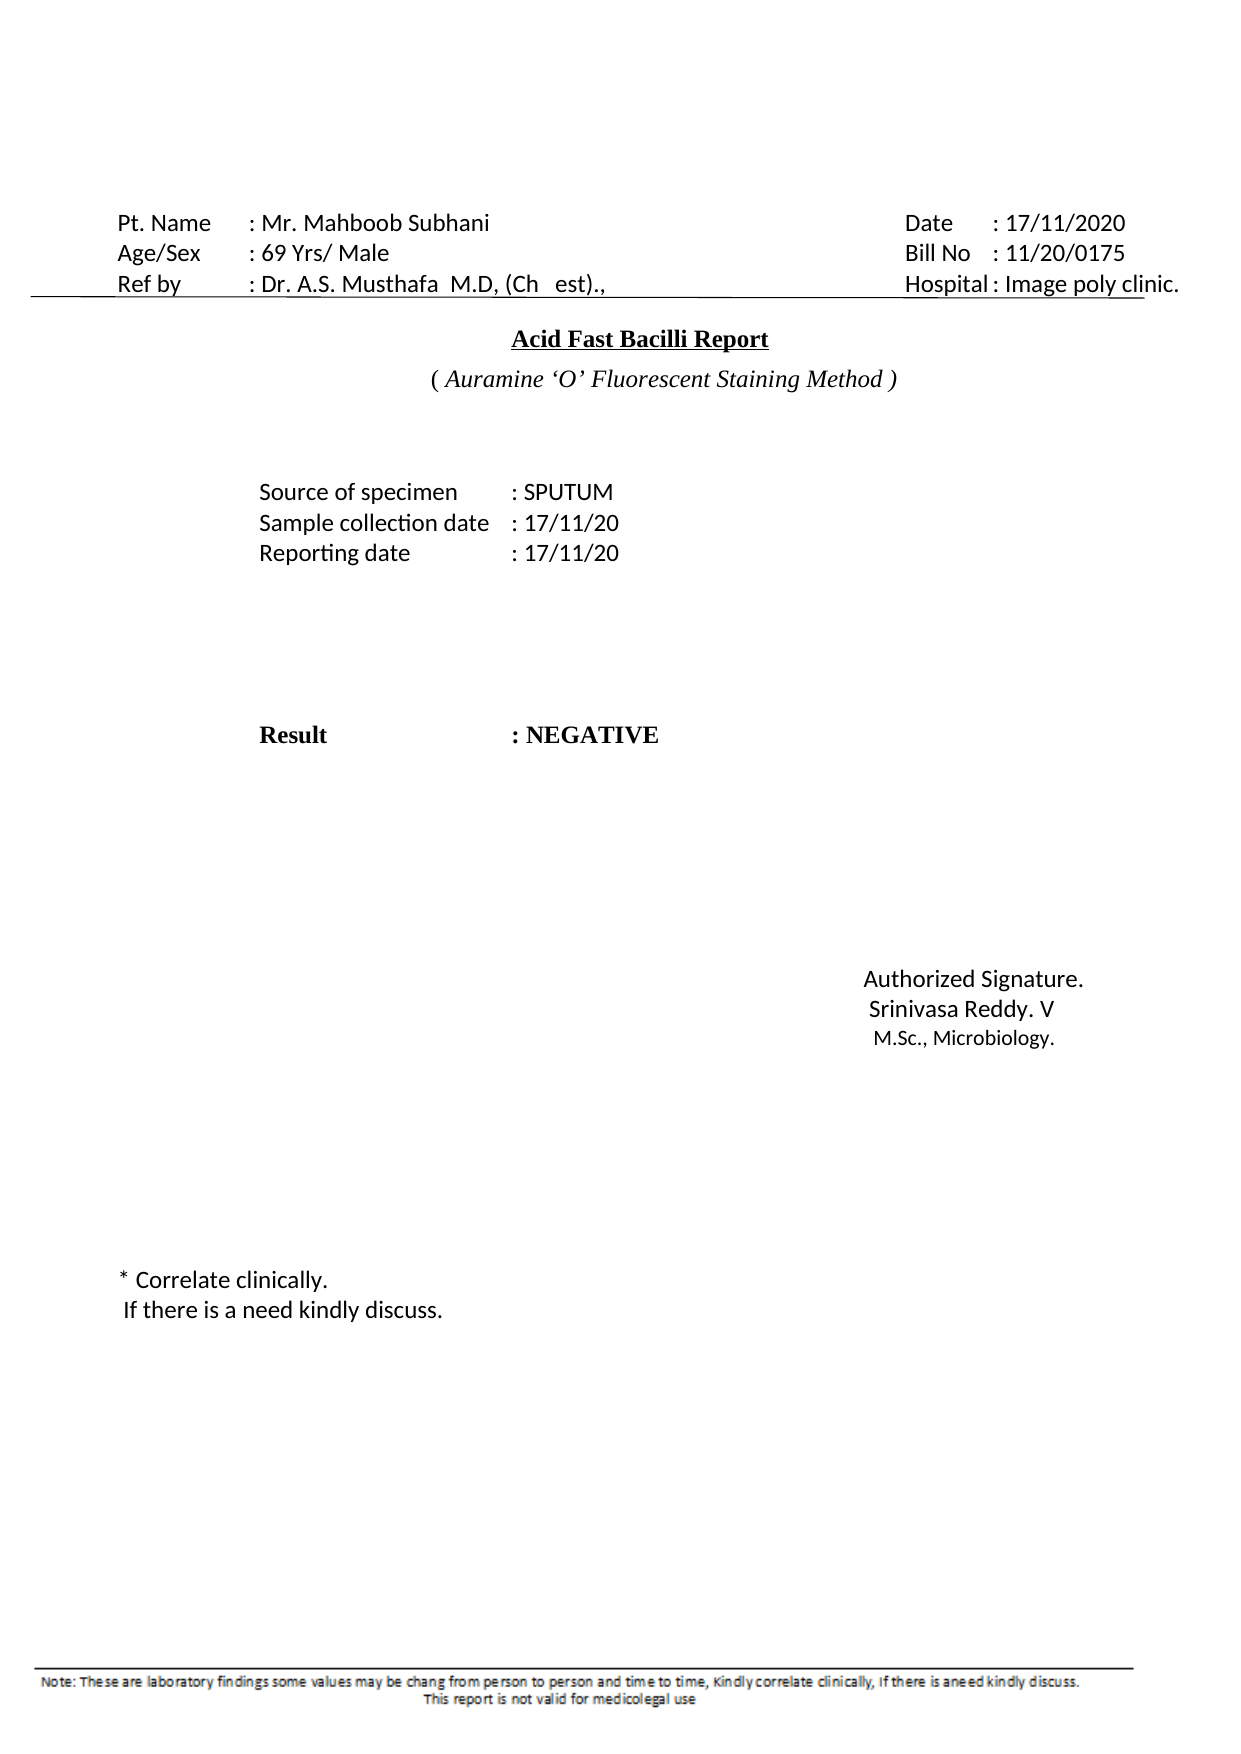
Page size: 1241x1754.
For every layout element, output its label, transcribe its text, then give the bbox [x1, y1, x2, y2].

text Pt. Name : Mr. Mahboob Subhani Date : 17/11/2020 [74, 207, 1210, 237]
text Ref by : Dr. A.S. Musthafa M.D, (Ch est)., Hospital : Image poly clinic. [74, 268, 1210, 298]
text Result : NEGATIVE [259, 720, 1210, 749]
text M.Sc., Microbiology. [861, 1024, 1210, 1050]
text Acid Fast Bacilli Report [511, 324, 1210, 352]
text Srinivasa Reddy. V [861, 993, 1210, 1024]
text Source of specimen : SPUTUM [259, 476, 1210, 507]
text Age/Sex : 69 Yrs/ Male Bill No : 11/20/0175 [74, 237, 1210, 268]
text Authorized Signature. [861, 963, 1210, 993]
text * Correlate clinically. [74, 1264, 1210, 1294]
text Sample collection date : 17/11/20 [259, 507, 1210, 537]
text ( Auramine ‘O’ Fluorescent Staining Method ) [74, 364, 1210, 393]
picture [30, 1665, 1137, 1709]
text If there is a need kindly discuss. [30, 1294, 1210, 1325]
text Reporting date : 17/11/20 [259, 537, 1210, 568]
